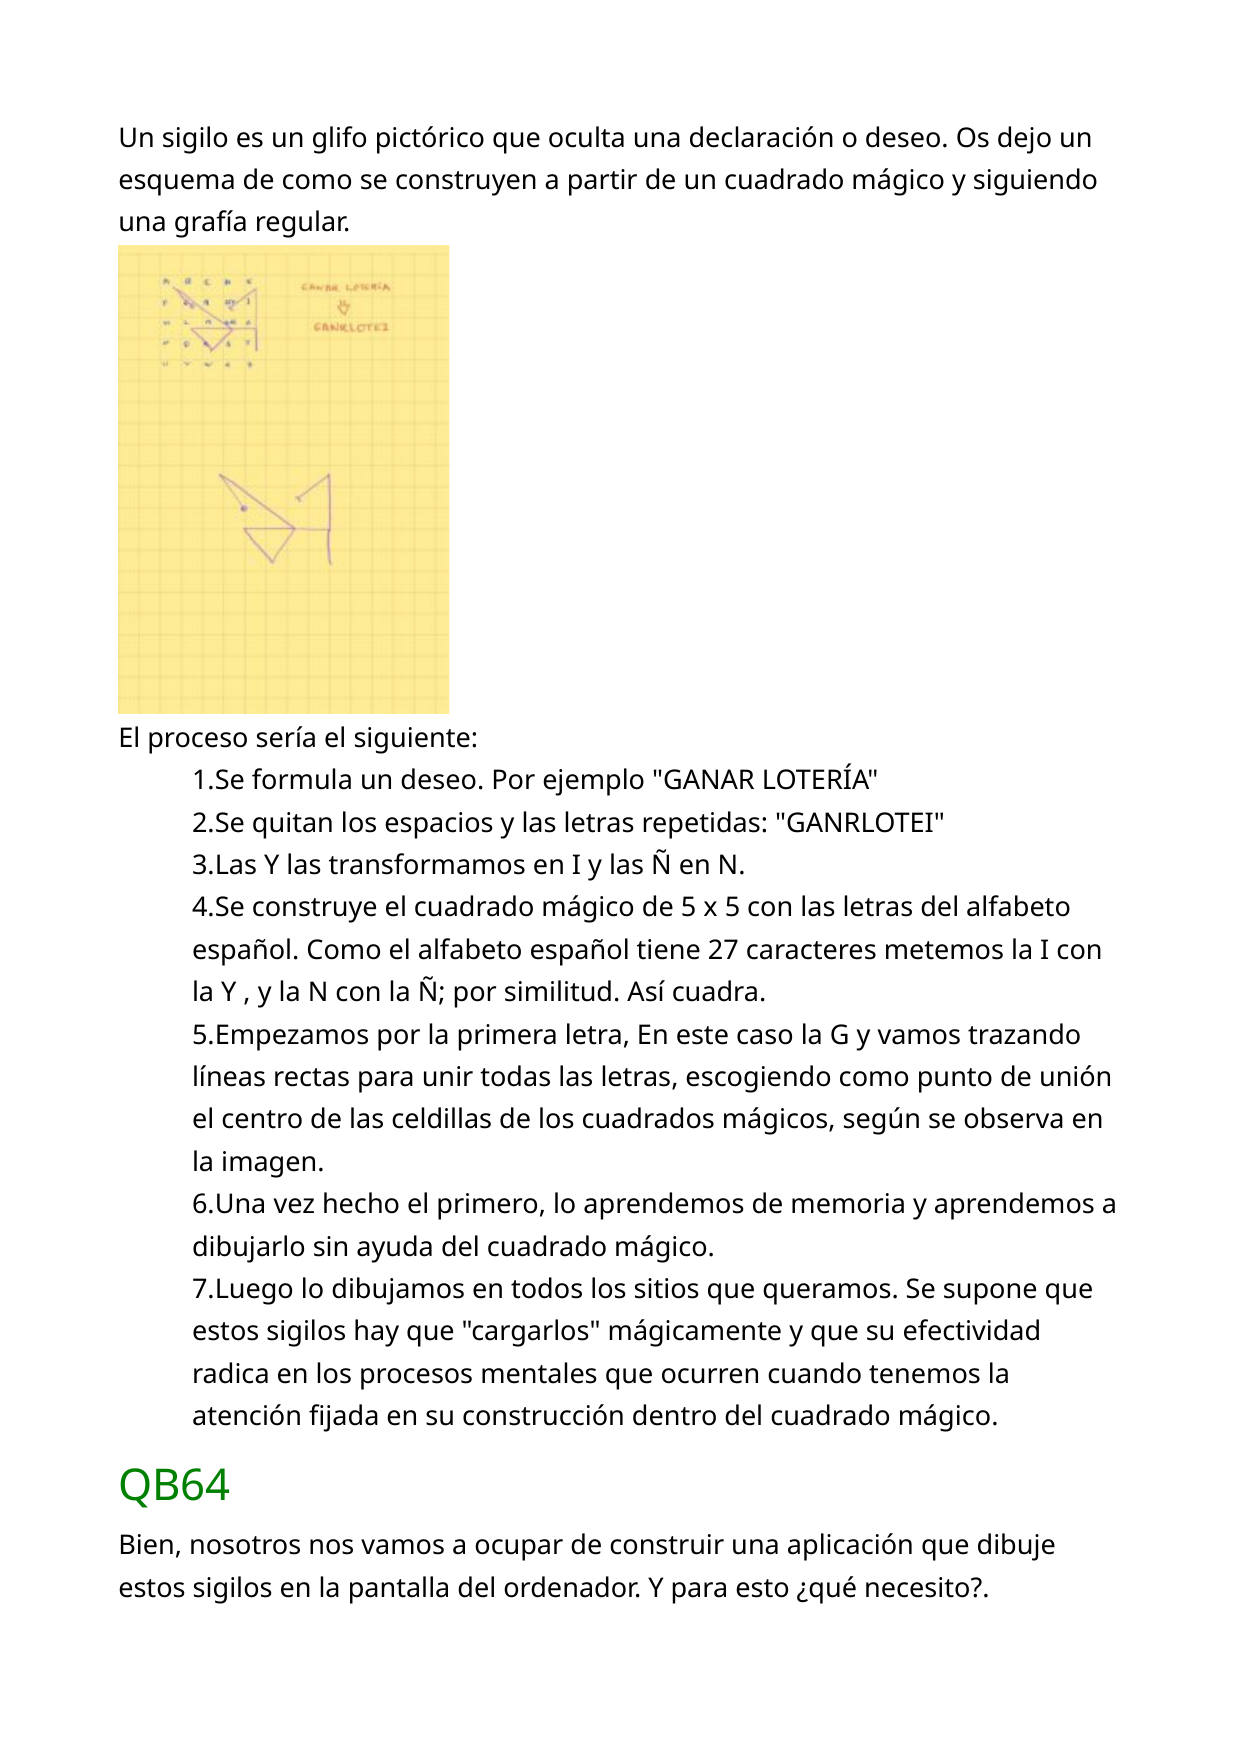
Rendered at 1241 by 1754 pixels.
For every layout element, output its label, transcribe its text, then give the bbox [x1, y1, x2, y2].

list Se construye el cuadrado mágico de 5 x 5 con las letras del alfabeto español. Como el alfabeto español tiene 27 caracteres metemos la I con la Y , y la N con la Ñ; por similitud. Así cuadra. [192, 888, 1122, 1009]
list Se quitan los espacios y las letras repetidas: "GANRLOTEI" [192, 803, 1122, 840]
picture [118, 245, 450, 714]
text Bien, nosotros nos vamos a ocupar de construir una aplicación que dibuje estos sigilos en la pantalla del ordenador. Y para esto ¿qué necesito?. [118, 1526, 1122, 1605]
subtitle QB64 [118, 1454, 1122, 1513]
list Se formula un deseo. Por ejemplo "GANAR LOTERÍA" [192, 761, 1122, 798]
list Luego lo dibujamos en todos los sitios que queramos. Se supone que estos sigilos hay que "cargarlos" mágicamente y que su efectividad radica en los procesos mentales que ocurren cuando tenemos la atención fijada en su construcción dentro del cuadrado mágico. [192, 1269, 1122, 1433]
list Una vez hecho el primero, lo aprendemos de memoria y aprendemos a dibujarlo sin ayuda del cuadrado mágico. [192, 1185, 1122, 1264]
text El proceso sería el siguiente: [118, 718, 1122, 755]
text Un sigilo es un glifo pictórico que oculta una declaración o deseo. Os dejo un esquema de como se construyen a partir de un cuadrado mágico y siguiendo una grafía regular. [118, 118, 1122, 240]
list Las Y las transformamos en I y las Ñ en N. [192, 846, 1122, 882]
list Empezamos por la primera letra, En este caso la G y vamos trazando líneas rectas para unir todas las letras, escogiendo como punto de unión el centro de las celdillas de los cuadrados mágicos, según se observa en la imagen. [192, 1015, 1122, 1179]
